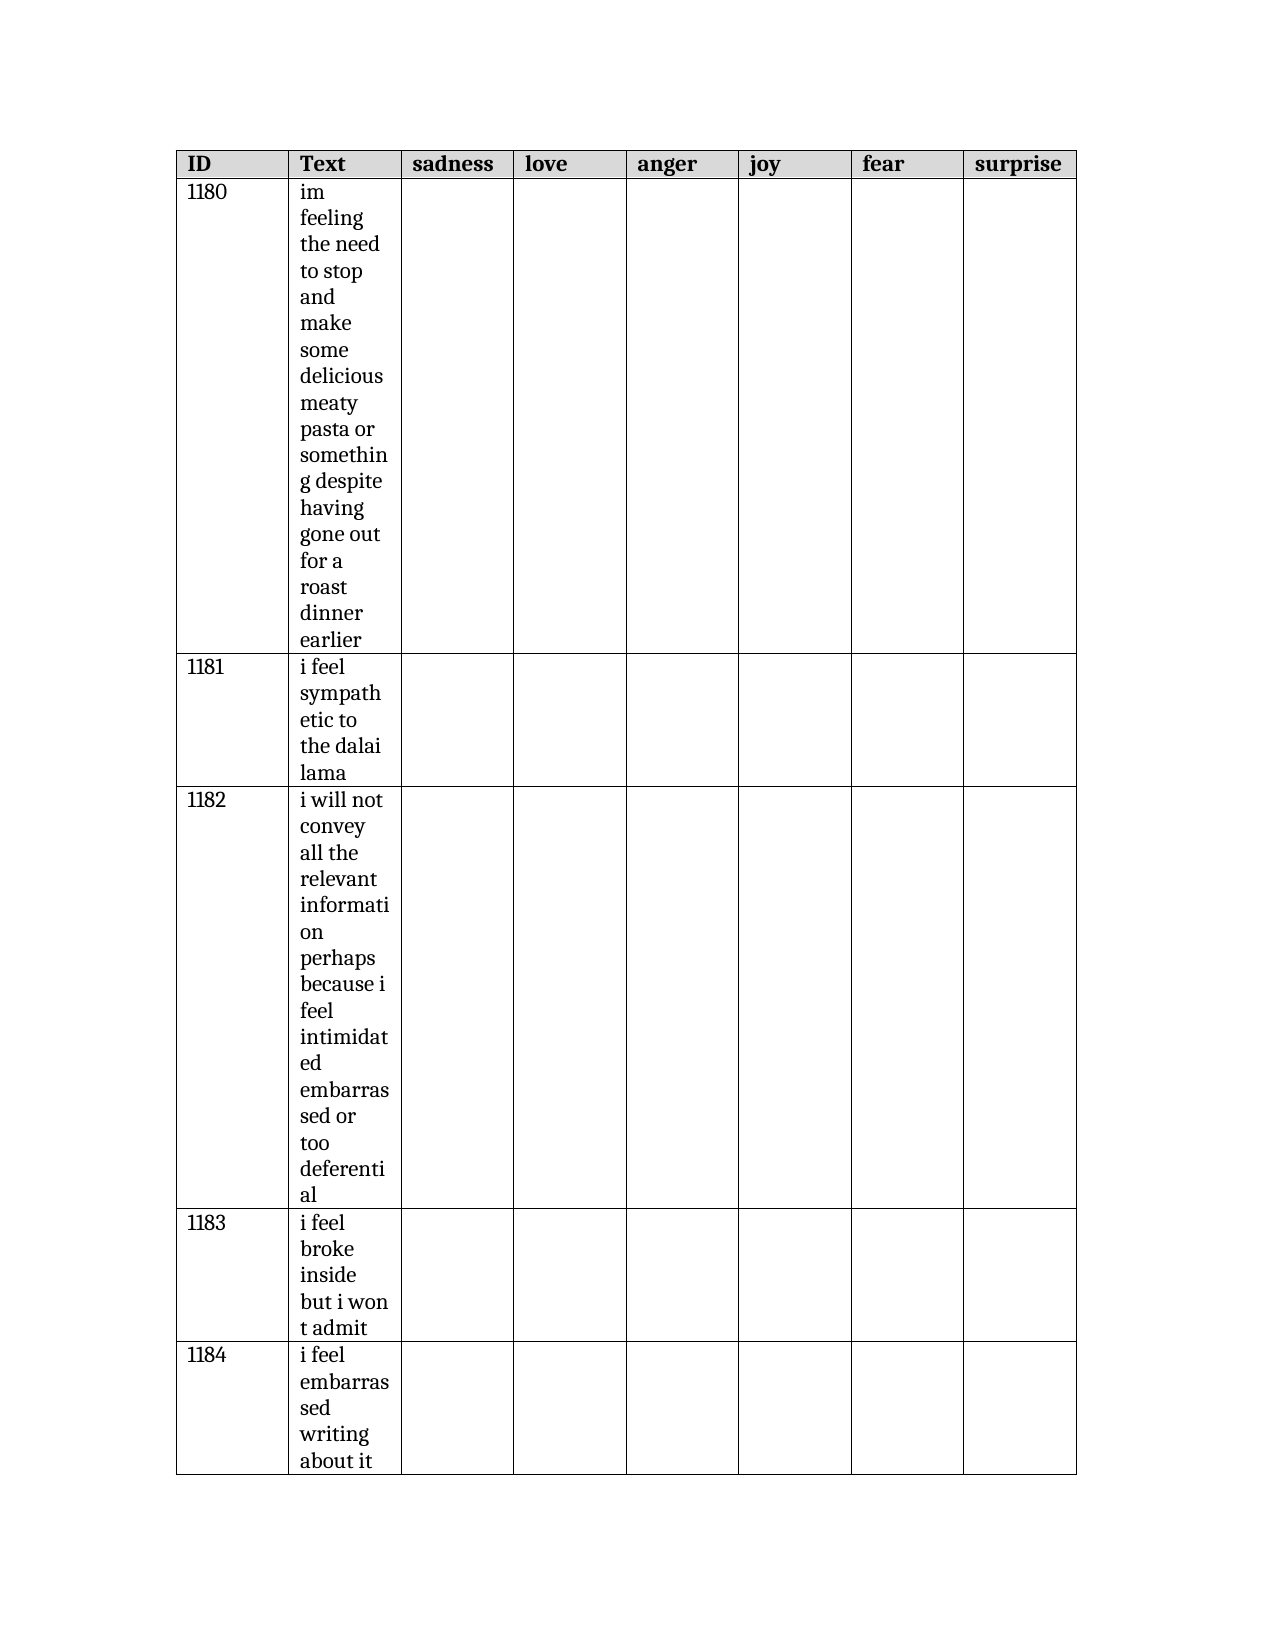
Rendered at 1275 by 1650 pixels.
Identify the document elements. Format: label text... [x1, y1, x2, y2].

table_cell 1182 [177, 787, 288, 1208]
table_cell [739, 179, 851, 653]
table_cell [627, 1209, 738, 1341]
table_header love [514, 151, 626, 177]
table_cell [739, 787, 851, 1208]
table_header sadness [402, 151, 513, 177]
table_header surprise [964, 151, 1076, 177]
table_cell [739, 654, 851, 786]
table_cell [514, 1342, 626, 1474]
table_cell [852, 179, 963, 653]
table_cell [627, 1342, 738, 1474]
table_cell i feel sympathetic to the dalai lama [289, 654, 401, 786]
table_cell i feel broke inside but i won t admit [289, 1209, 401, 1341]
table_header joy [739, 151, 851, 177]
table_cell [402, 787, 513, 1208]
table_cell i feel embarrassed writing about it [289, 1342, 401, 1474]
table_cell [964, 179, 1076, 653]
table_cell [514, 654, 626, 786]
table_cell 1183 [177, 1209, 288, 1341]
table_cell [402, 1342, 513, 1474]
table_cell i will not convey all the relevant information perhaps because i feel intimidated embarrassed or too deferential [289, 787, 401, 1208]
table_cell [627, 787, 738, 1208]
table_cell [852, 787, 963, 1208]
table_cell [852, 1209, 963, 1341]
table_cell 1180 [177, 179, 288, 653]
table_cell 1184 [177, 1342, 288, 1474]
table_cell [402, 1209, 513, 1341]
table_header ID [177, 151, 288, 177]
table_cell [852, 1342, 963, 1474]
table_cell [627, 654, 738, 786]
table_cell [964, 654, 1076, 786]
table_cell [739, 1342, 851, 1474]
table_header anger [627, 151, 738, 177]
table_cell [514, 787, 626, 1208]
table_cell [402, 654, 513, 786]
table_cell [514, 179, 626, 653]
table_cell [964, 787, 1076, 1208]
table_cell im feeling the need to stop and make some delicious meaty pasta or something despite having gone out for a roast dinner earlier [289, 179, 401, 653]
table_cell [852, 654, 963, 786]
table_header fear [852, 151, 963, 177]
table_cell [964, 1342, 1076, 1474]
table_cell 1181 [177, 654, 288, 786]
table_header Text [289, 151, 401, 177]
table_cell [514, 1209, 626, 1341]
table_cell [402, 179, 513, 653]
table_cell [739, 1209, 851, 1341]
table_cell [964, 1209, 1076, 1341]
table_cell [627, 179, 738, 653]
